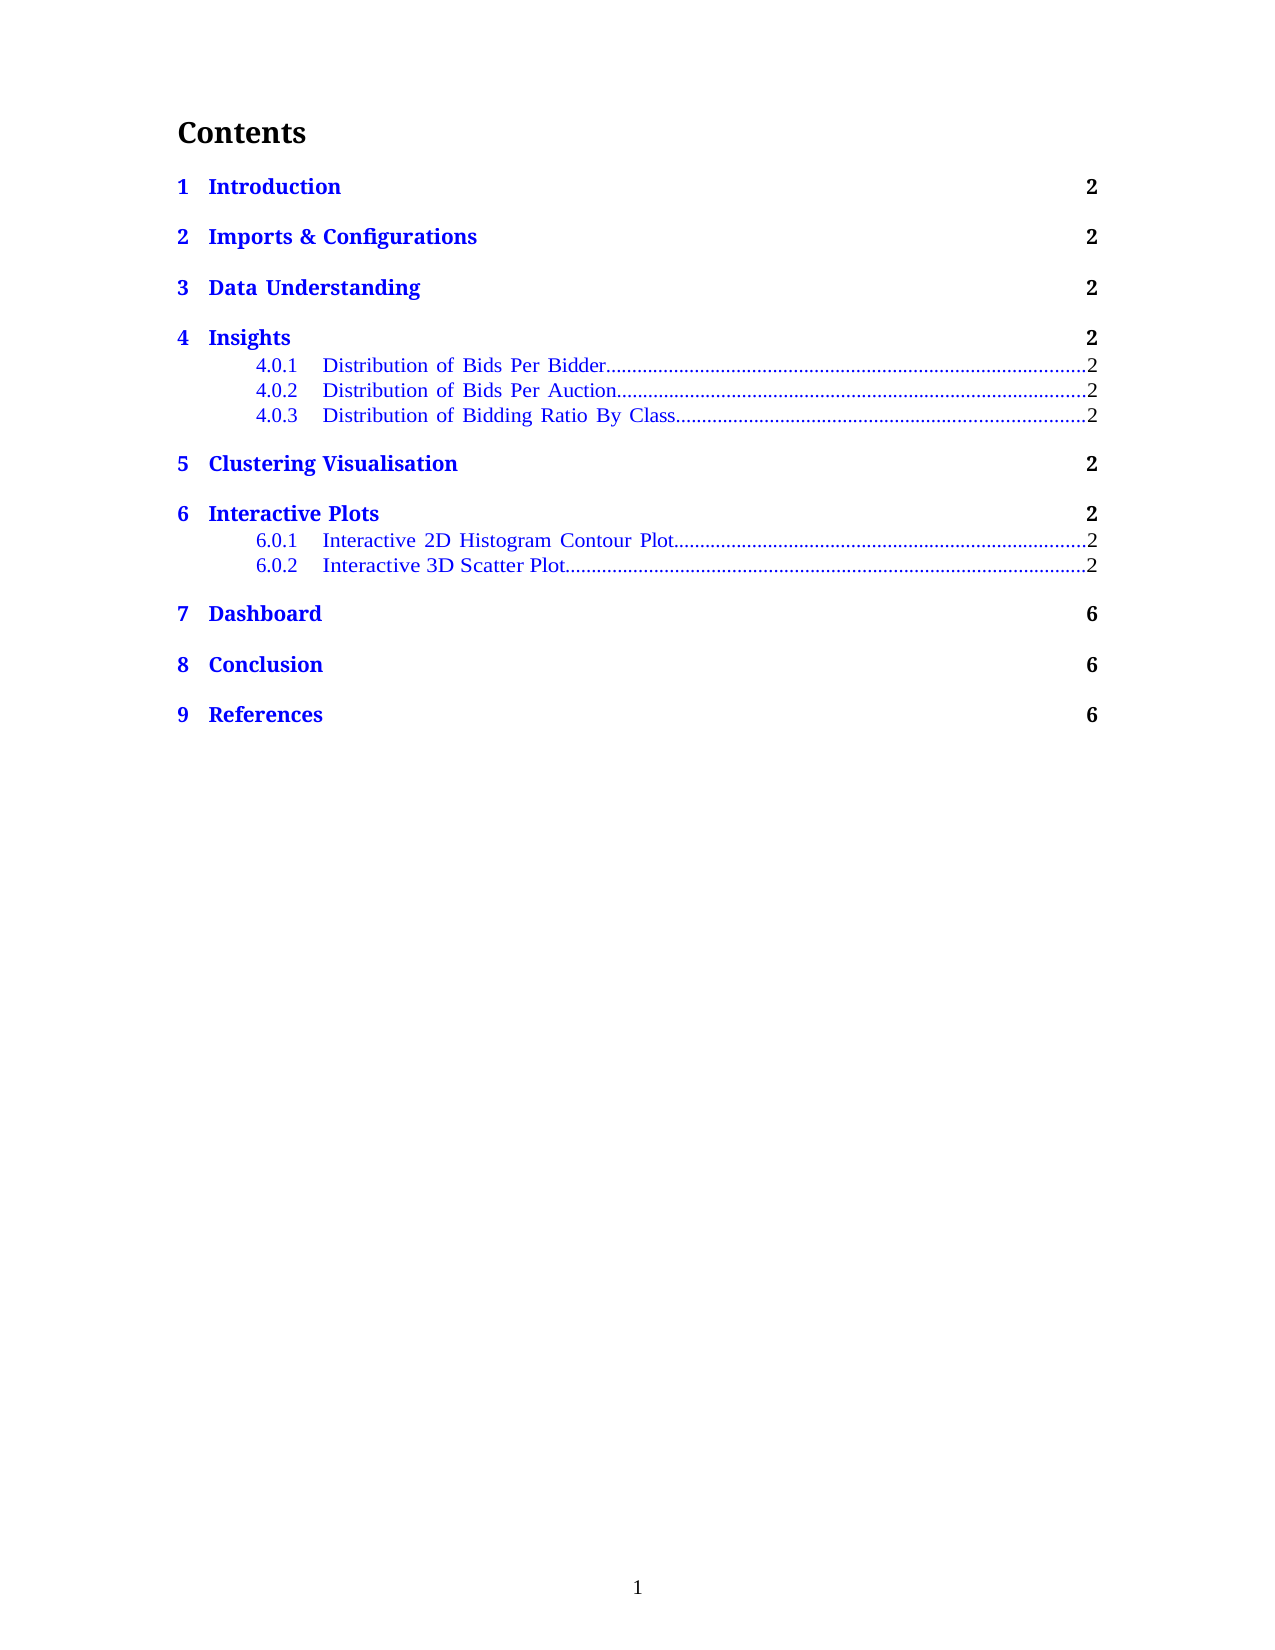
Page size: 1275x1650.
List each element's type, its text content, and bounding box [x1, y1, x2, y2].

text Contents [177, 112, 1110, 152]
